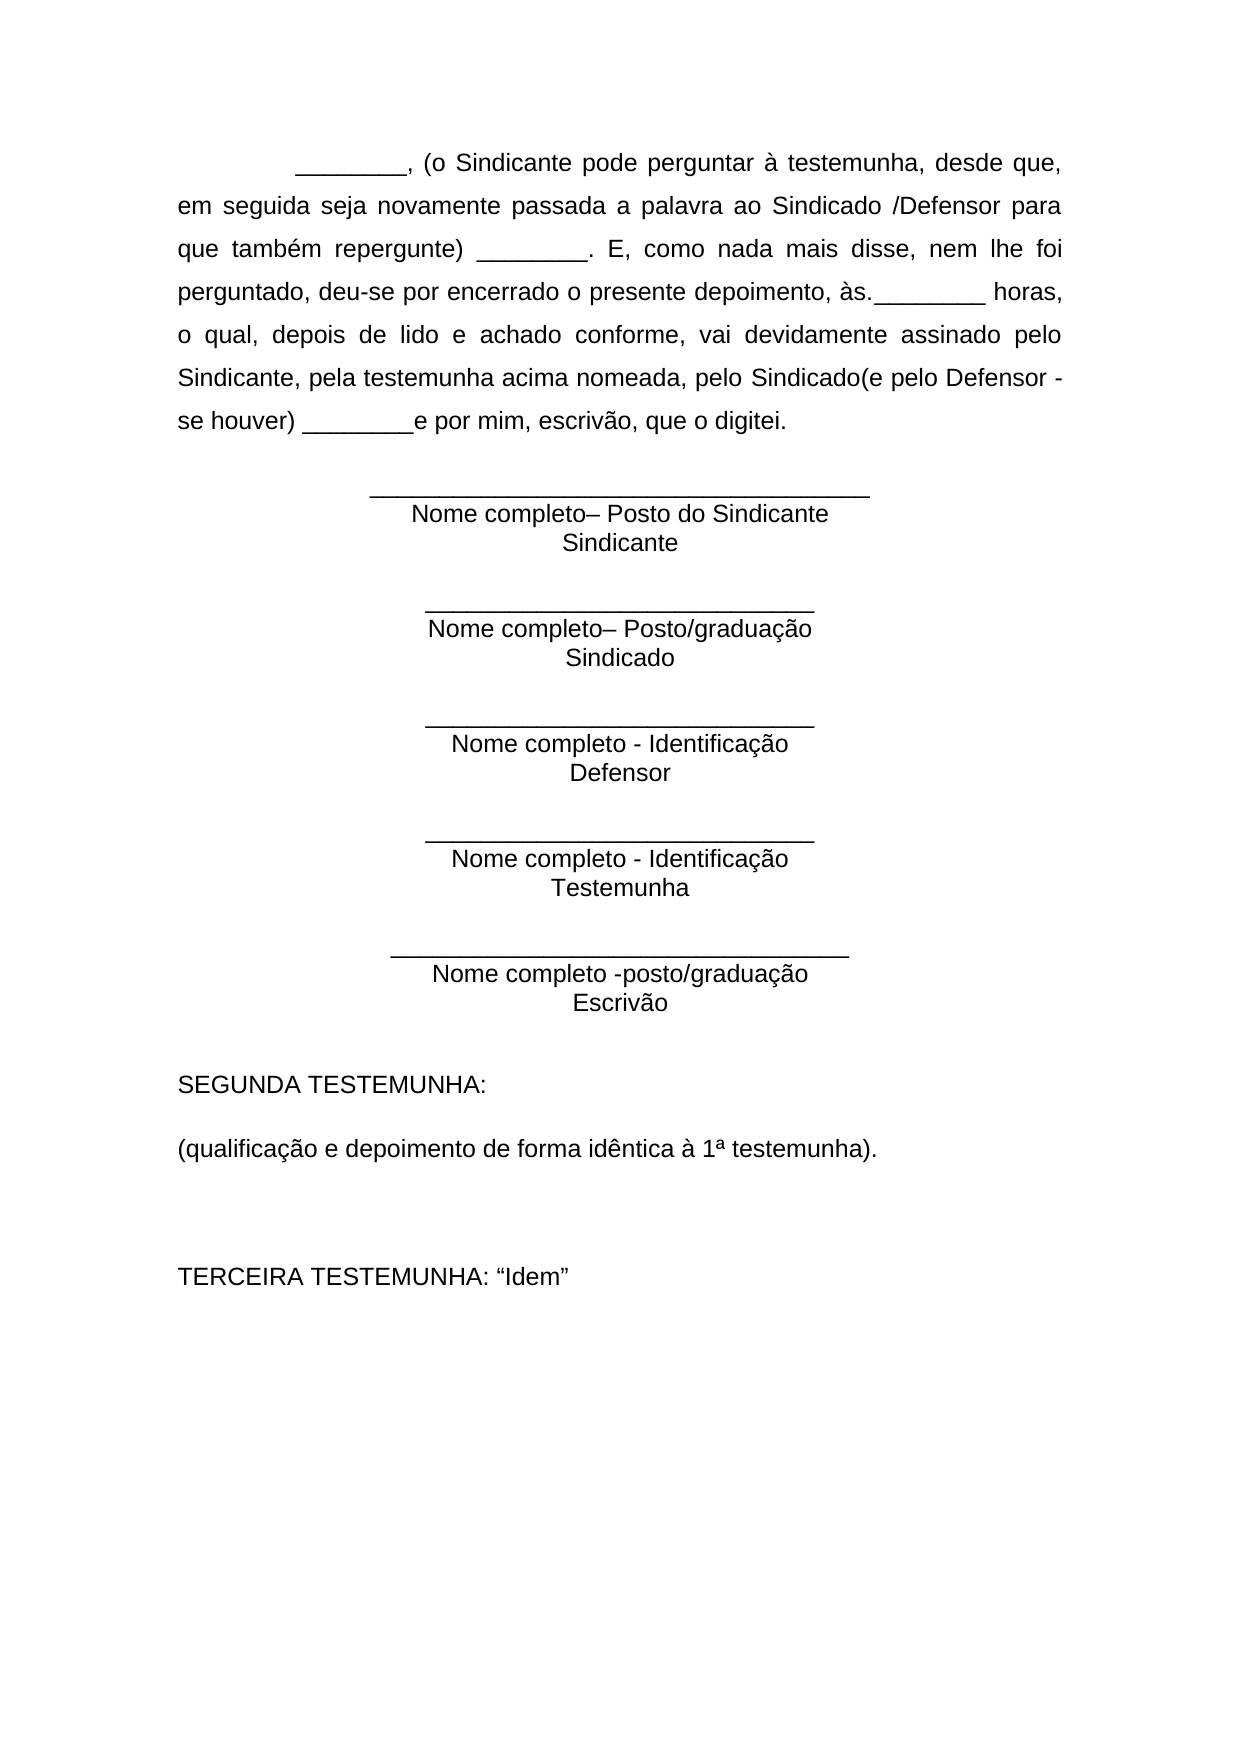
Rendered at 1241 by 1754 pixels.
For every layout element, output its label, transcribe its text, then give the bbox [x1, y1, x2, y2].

text _________________________________ [177, 930, 1063, 959]
text Sindicado [177, 643, 1063, 672]
text ____________________________ [177, 700, 1063, 729]
text Nome completo - Identificação [177, 844, 1063, 873]
text Nome completo– Posto do Sindicante [177, 499, 1063, 528]
text Nome completo– Posto/graduação [177, 614, 1063, 643]
text ____________________________________ [177, 470, 1063, 499]
text ____________________________ [177, 585, 1063, 614]
text Nome completo -posto/graduação [177, 959, 1063, 988]
text Escrivão [177, 988, 1063, 1017]
text ________, (o Sindicante pode perguntar à testemunha, desde que, em seguida seja novamente passada a palavra ao Sindicado /Defensor para que também repergunte) ________. E, como nada mais disse, nem lhe foi perguntado, deu-se por encerrado o presente depoimento, às.________ horas, o qual, depois de lido e achado conforme, vai devidamente assinado pelo Sindicante, pela testemunha acima nomeada, pelo Sindicado(e pelo Defensor - se houver) ________e por mim, escrivão, que o digitei. [177, 148, 1063, 435]
text TERCEIRA TESTEMUNHA: “Idem” [177, 1262, 1063, 1291]
text Nome completo - Identificação [177, 729, 1063, 758]
text Testemunha [177, 873, 1063, 902]
text Sindicante [177, 528, 1063, 557]
text (qualificação e depoimento de forma idêntica à 1ª testemunha). [177, 1134, 1063, 1163]
text SEGUNDA TESTEMUNHA: [177, 1070, 1063, 1099]
text ____________________________ [177, 815, 1063, 844]
text Defensor [177, 758, 1063, 787]
